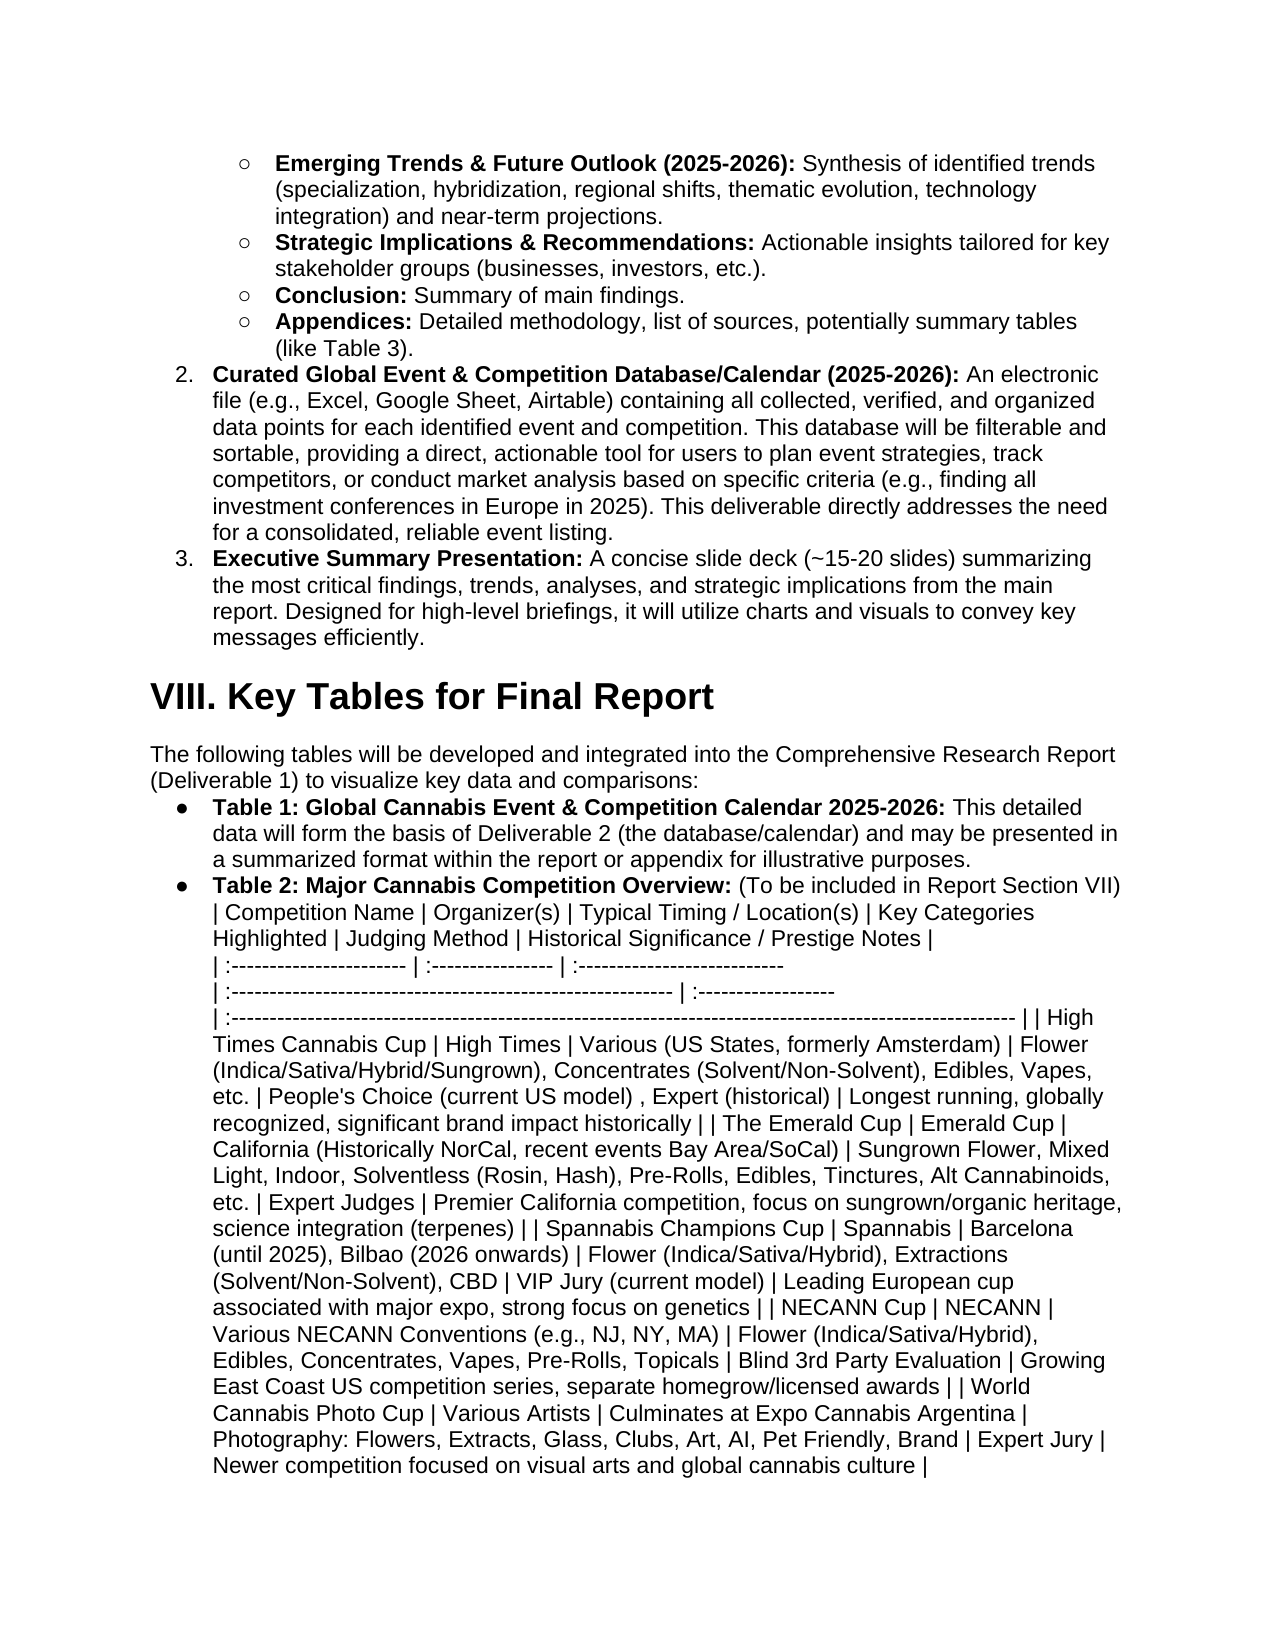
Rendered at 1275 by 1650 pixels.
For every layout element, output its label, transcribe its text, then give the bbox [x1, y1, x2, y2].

list Table 1: Global Cannabis Event & Competition Calendar 2025-2026: This detailed data will form the basis of Deliverable 2 (the database/calendar) and may be presented in a summarized format within the report or appendix for illustrative purposes. [175, 793, 1125, 872]
list Curated Global Event & Competition Database/Calendar (2025-2026): An electronic file (e.g., Excel, Google Sheet, Airtable) containing all collected, verified, and organized data points for each identified event and competition. This database will be filterable and sortable, providing a direct, actionable tool for users to plan event strategies, track competitors, or conduct market analysis based on specific criteria (e.g., finding all investment conferences in Europe in 2025). This deliverable directly addresses the need for a consolidated, reliable event listing. [175, 361, 1125, 545]
list Strategic Implications & Recommendations: Actionable insights tailored for key stakeholder groups (businesses, investors, etc.). [237, 229, 1125, 282]
list Table 2: Major Cannabis Competition Overview: (To be included in Report Section VII) | Competition Name | Organizer(s) | Typical Timing / Location(s) | Key Categories Highlighted | Judging Method | Historical Significance / Prestige Notes | | :----------------------- | :---------------- | :--------------------------- | :---------------------------------------------------------- | :------------------ | :------------------------------------------------------------------------------------------------------- | | High Times Cannabis Cup | High Times | Various (US States, formerly Amsterdam) | Flower (Indica/Sativa/Hybrid/Sungrown), Concentrates (Solvent/Non-Solvent), Edibles, Vapes, etc. | People's Choice (current US model) , Expert (historical) | Longest running, globally recognized, significant brand impact historically | | The Emerald Cup | Emerald Cup | California (Historically NorCal, recent events Bay Area/SoCal) | Sungrown Flower, Mixed Light, Indoor, Solventless (Rosin, Hash), Pre-Rolls, Edibles, Tinctures, Alt Cannabinoids, etc. | Expert Judges | Premier California competition, focus on sungrown/organic heritage, science integration (terpenes) | | Spannabis Champions Cup | Spannabis | Barcelona (until 2025), Bilbao (2026 onwards) | Flower (Indica/Sativa/Hybrid), Extractions (Solvent/Non-Solvent), CBD | VIP Jury (current model) | Leading European cup associated with major expo, strong focus on genetics | | NECANN Cup | NECANN | Various NECANN Conventions (e.g., NJ, NY, MA) | Flower (Indica/Sativa/Hybrid), Edibles, Concentrates, Vapes, Pre-Rolls, Topicals | Blind 3rd Party Evaluation | Growing East Coast US competition series, separate homegrow/licensed awards | | World Cannabis Photo Cup | Various Artists | Culminates at Expo Cannabis Argentina | Photography: Flowers, Extracts, Glass, Clubs, Art, AI, Pet Friendly, Brand | Expert Jury | Newer competition focused on visual arts and global cannabis culture | [175, 872, 1125, 1479]
subtitle VIII. Key Tables for Final Report [150, 674, 1125, 717]
list Conclusion: Summary of main findings. [237, 282, 1125, 308]
list Executive Summary Presentation: A concise slide deck (~15-20 slides) summarizing the most critical findings, trends, analyses, and strategic implications from the main report. Designed for high-level briefings, it will utilize charts and visuals to convey key messages efficiently. [175, 545, 1125, 651]
text The following tables will be developed and integrated into the Comprehensive Research Report (Deliverable 1) to visualize key data and comparisons: [150, 741, 1125, 793]
list Emerging Trends & Future Outlook (2025-2026): Synthesis of identified trends (specialization, hybridization, regional shifts, thematic evolution, technology integration) and near-term projections. [237, 150, 1125, 229]
list Appendices: Detailed methodology, list of sources, potentially summary tables (like Table 3). [237, 308, 1125, 361]
